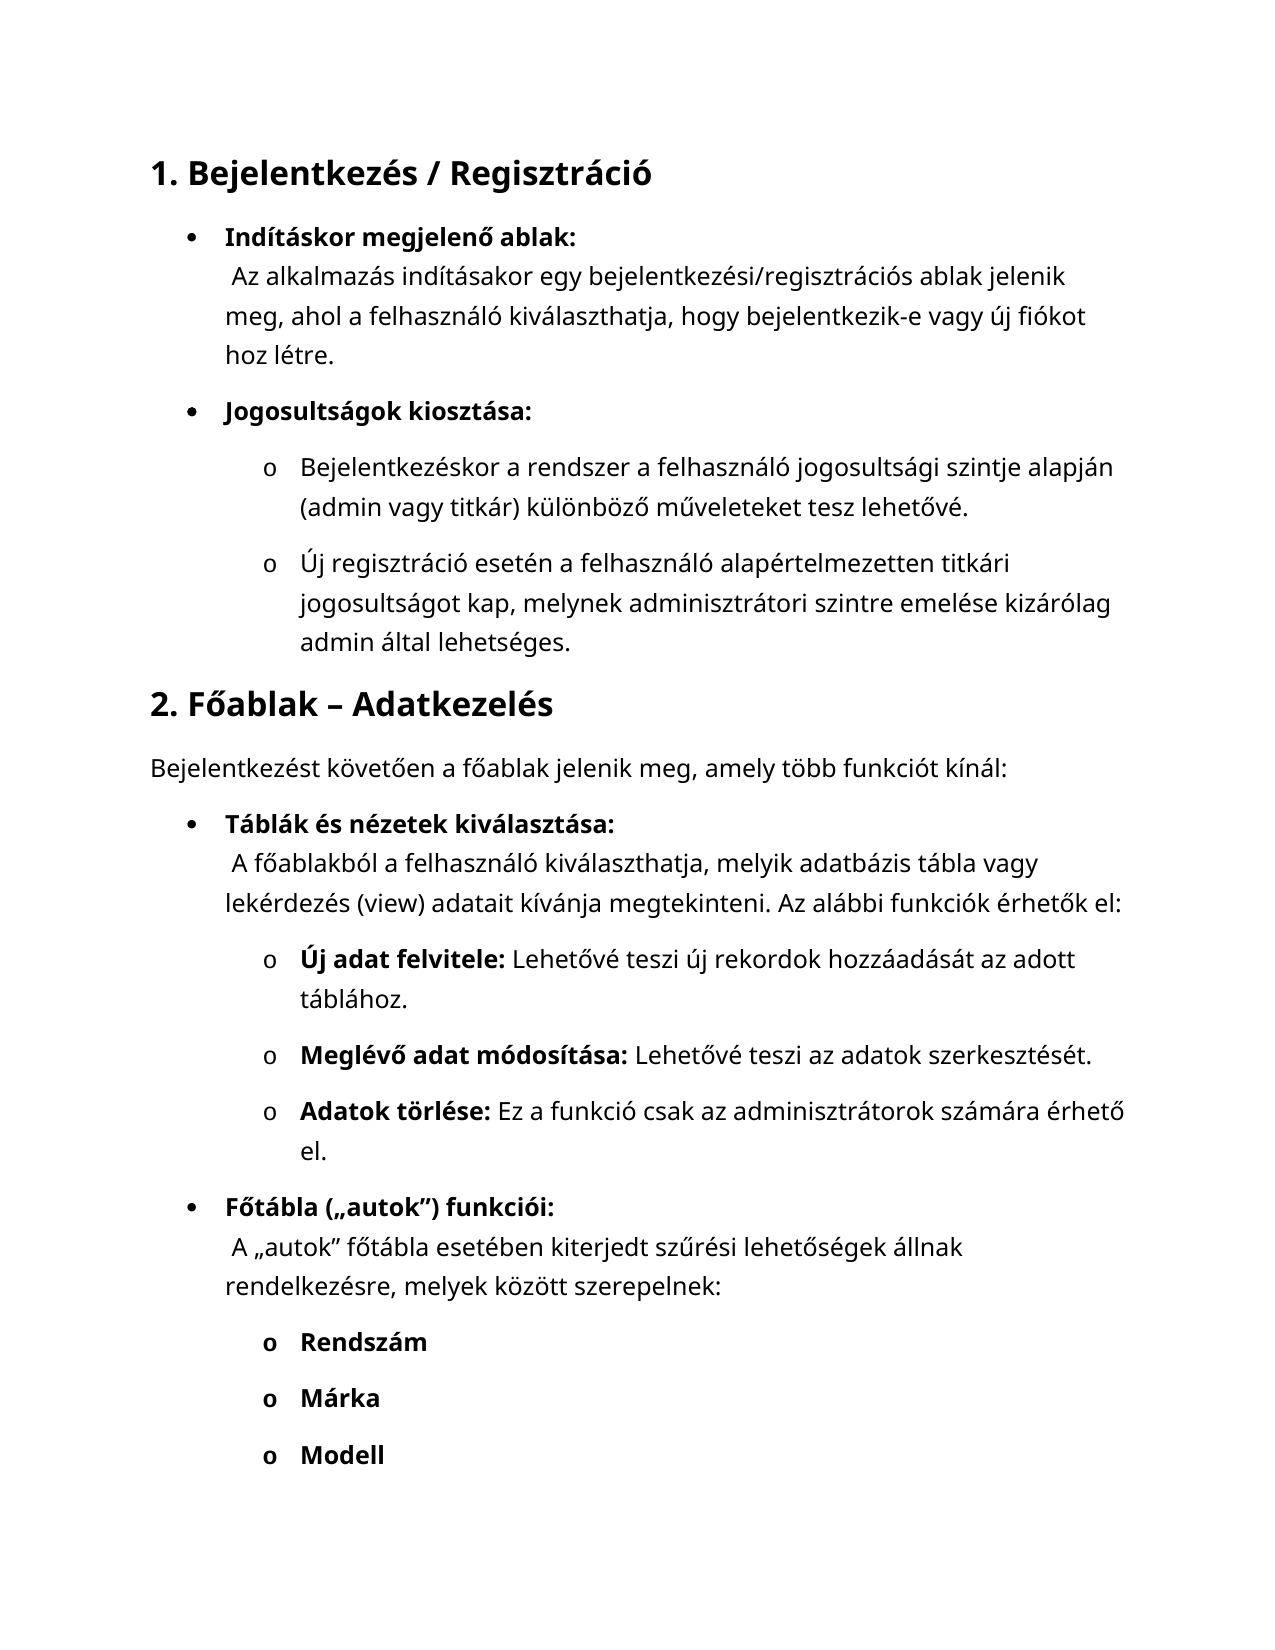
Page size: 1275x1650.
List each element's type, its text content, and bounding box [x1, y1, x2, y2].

list Indításkor megjelenő ablak: Az alkalmazás indításakor egy bejelentkezési/regisztrációs ablak jelenik meg, ahol a felhasználó kiválaszthatja, hogy bejelentkezik-e vagy új fiókot hoz létre. [187, 219, 1125, 372]
list Bejelentkezéskor a rendszer a felhasználó jogosultsági szintje alapján (admin vagy titkár) különböző műveleteket tesz lehetővé. [262, 450, 1125, 524]
list Jogosultságok kiosztása: [187, 394, 1125, 428]
list Főtábla („autok”) funkciói: A „autok” főtábla esetében kiterjedt szűrési lehetőségek állnak rendelkezésre, melyek között szerepelnek: [187, 1190, 1125, 1303]
text Bejelentkezést követően a főablak jelenik meg, amely több funkciót kínál: [150, 750, 1125, 784]
list Modell [262, 1437, 1125, 1472]
list Adatok törlése: Ez a funkció csak az adminisztrátorok számára érhető el. [262, 1094, 1125, 1168]
list Meglévő adat módosítása: Lehetővé teszi az adatok szerkesztését. [262, 1037, 1125, 1072]
list Új regisztráció esetén a felhasználó alapértelmezetten titkári jogosultságot kap, melynek adminisztrátori szintre emelése kizárólag admin által lehetséges. [262, 546, 1125, 659]
list Rendszám [262, 1325, 1125, 1359]
text 1. Bejelentkezés / Regisztráció [150, 150, 1125, 195]
text 2. Főablak – Adatkezelés [150, 681, 1125, 727]
list Márka [262, 1381, 1125, 1415]
list Táblák és nézetek kiválasztása: A főablakból a felhasználó kiválaszthatja, melyik adatbázis tábla vagy lekérdezés (view) adatait kívánja megtekinteni. Az alábbi funkciók érhetők el: [187, 807, 1125, 919]
list Új adat felvitele: Lehetővé teszi új rekordok hozzáadását az adott táblához. [262, 942, 1125, 1015]
